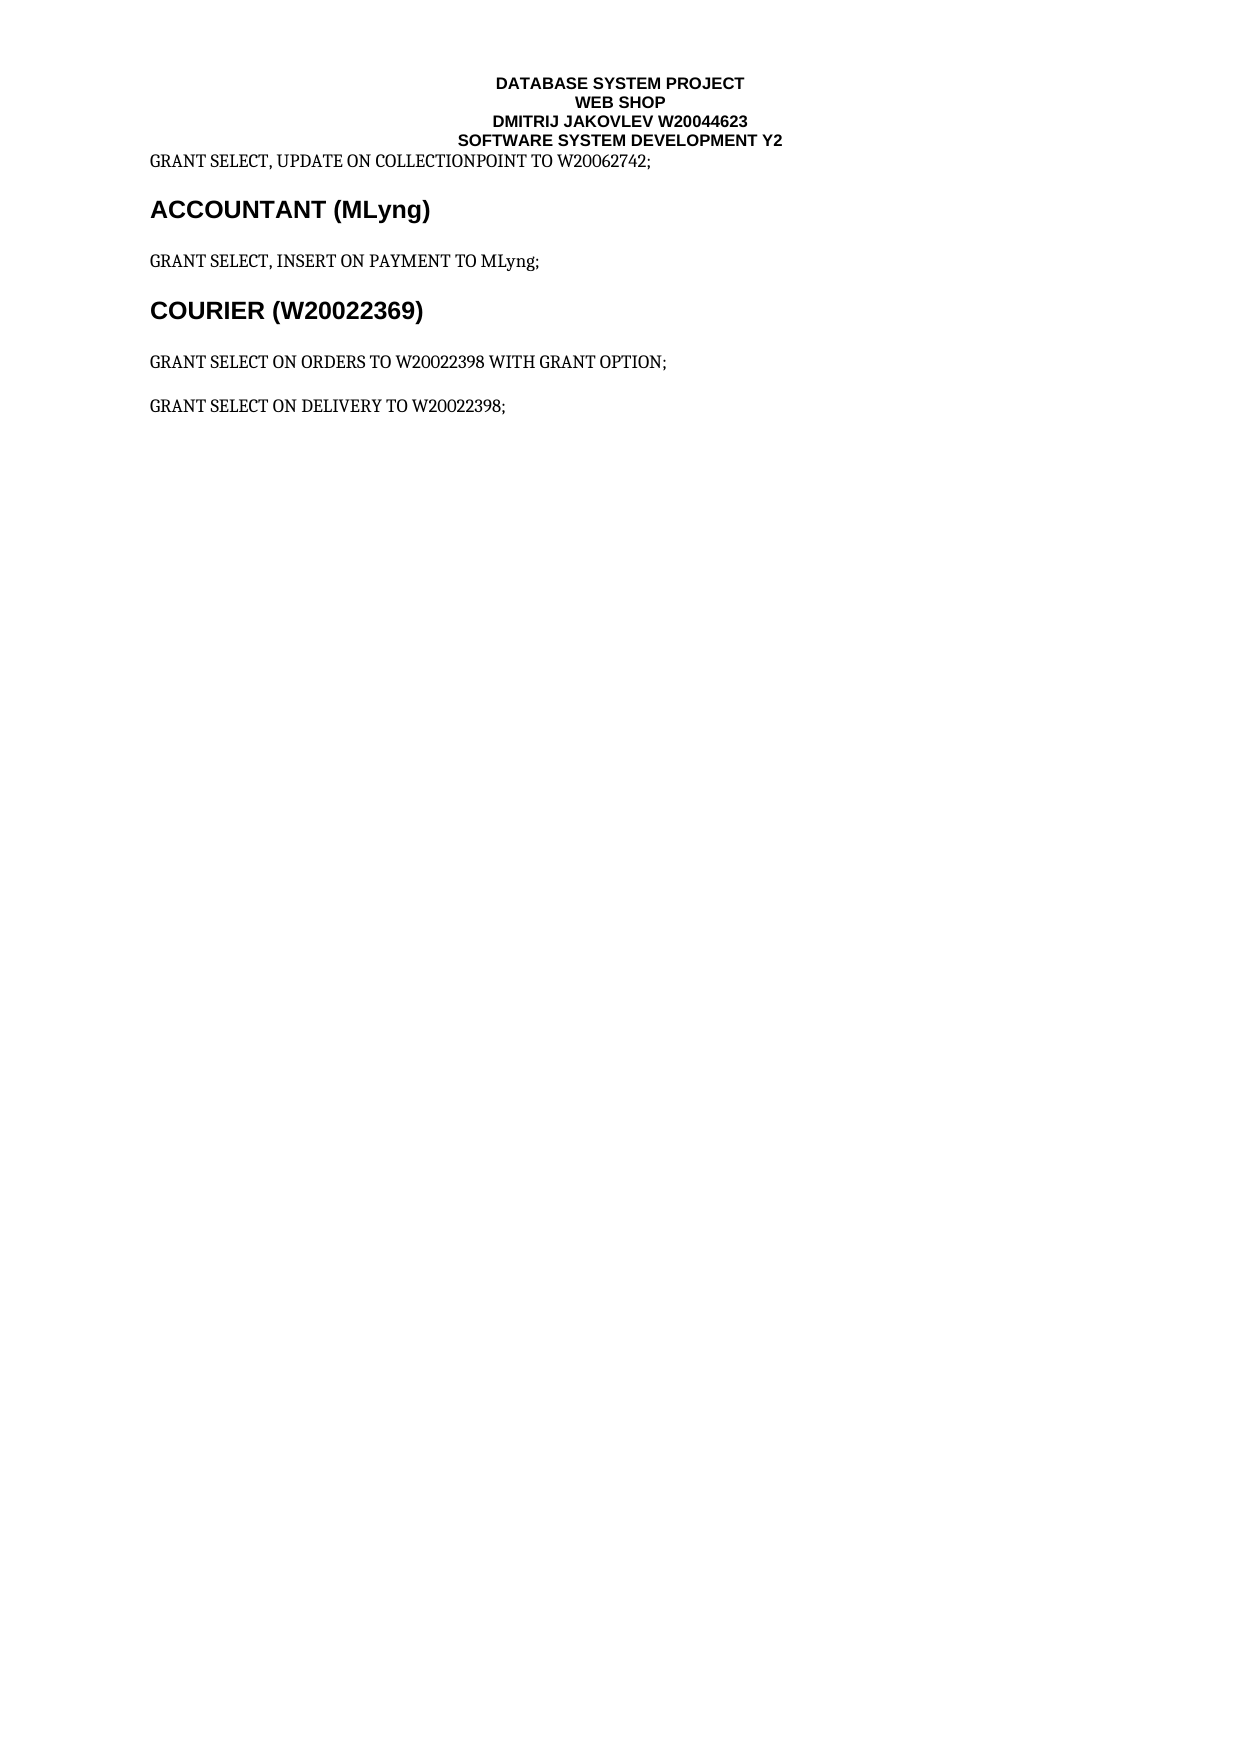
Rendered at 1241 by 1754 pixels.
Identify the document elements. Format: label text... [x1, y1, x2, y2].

text COURIER (W20022369) [150, 296, 1090, 324]
text GRANT SELECT ON ORDERS TO W20022398 WITH GRANT OPTION; [150, 351, 1090, 373]
text GRANT SELECT ON DELIVERY TO W20022398; [150, 396, 1090, 418]
text ACCOUNTANT (MLyng) [150, 195, 1090, 224]
text GRANT SELECT, UPDATE ON COLLECTIONPOINT TO W20062742; [150, 150, 1090, 172]
text GRANT SELECT, INSERT ON PAYMENT TO MLyng; [150, 251, 1090, 272]
